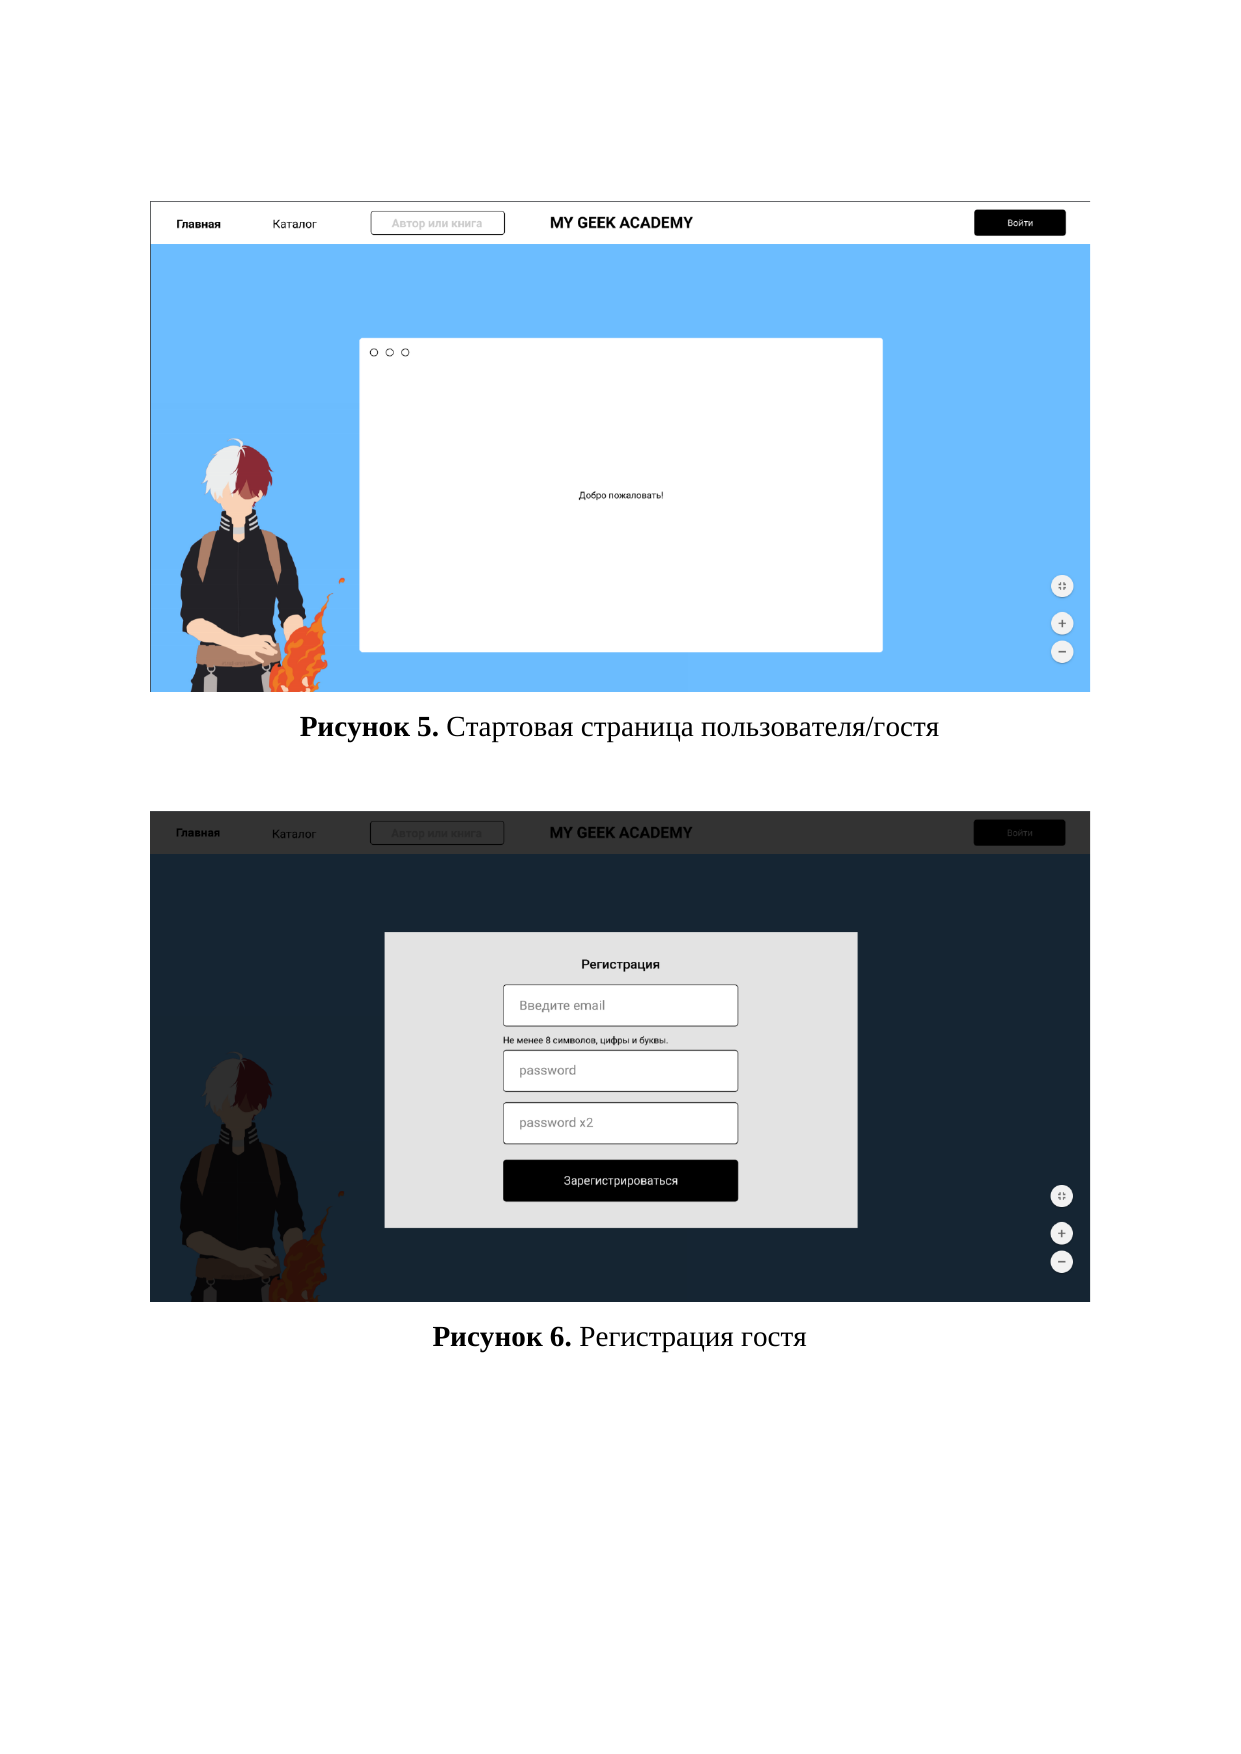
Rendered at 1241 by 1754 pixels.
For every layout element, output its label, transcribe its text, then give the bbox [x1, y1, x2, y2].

text Рисунок 6. Регистрация гостя [150, 1319, 1089, 1353]
picture [150, 201, 1091, 692]
picture [150, 811, 1091, 1302]
text Рисунок 5. Стартовая страница пользователя/гостя [150, 709, 1089, 742]
